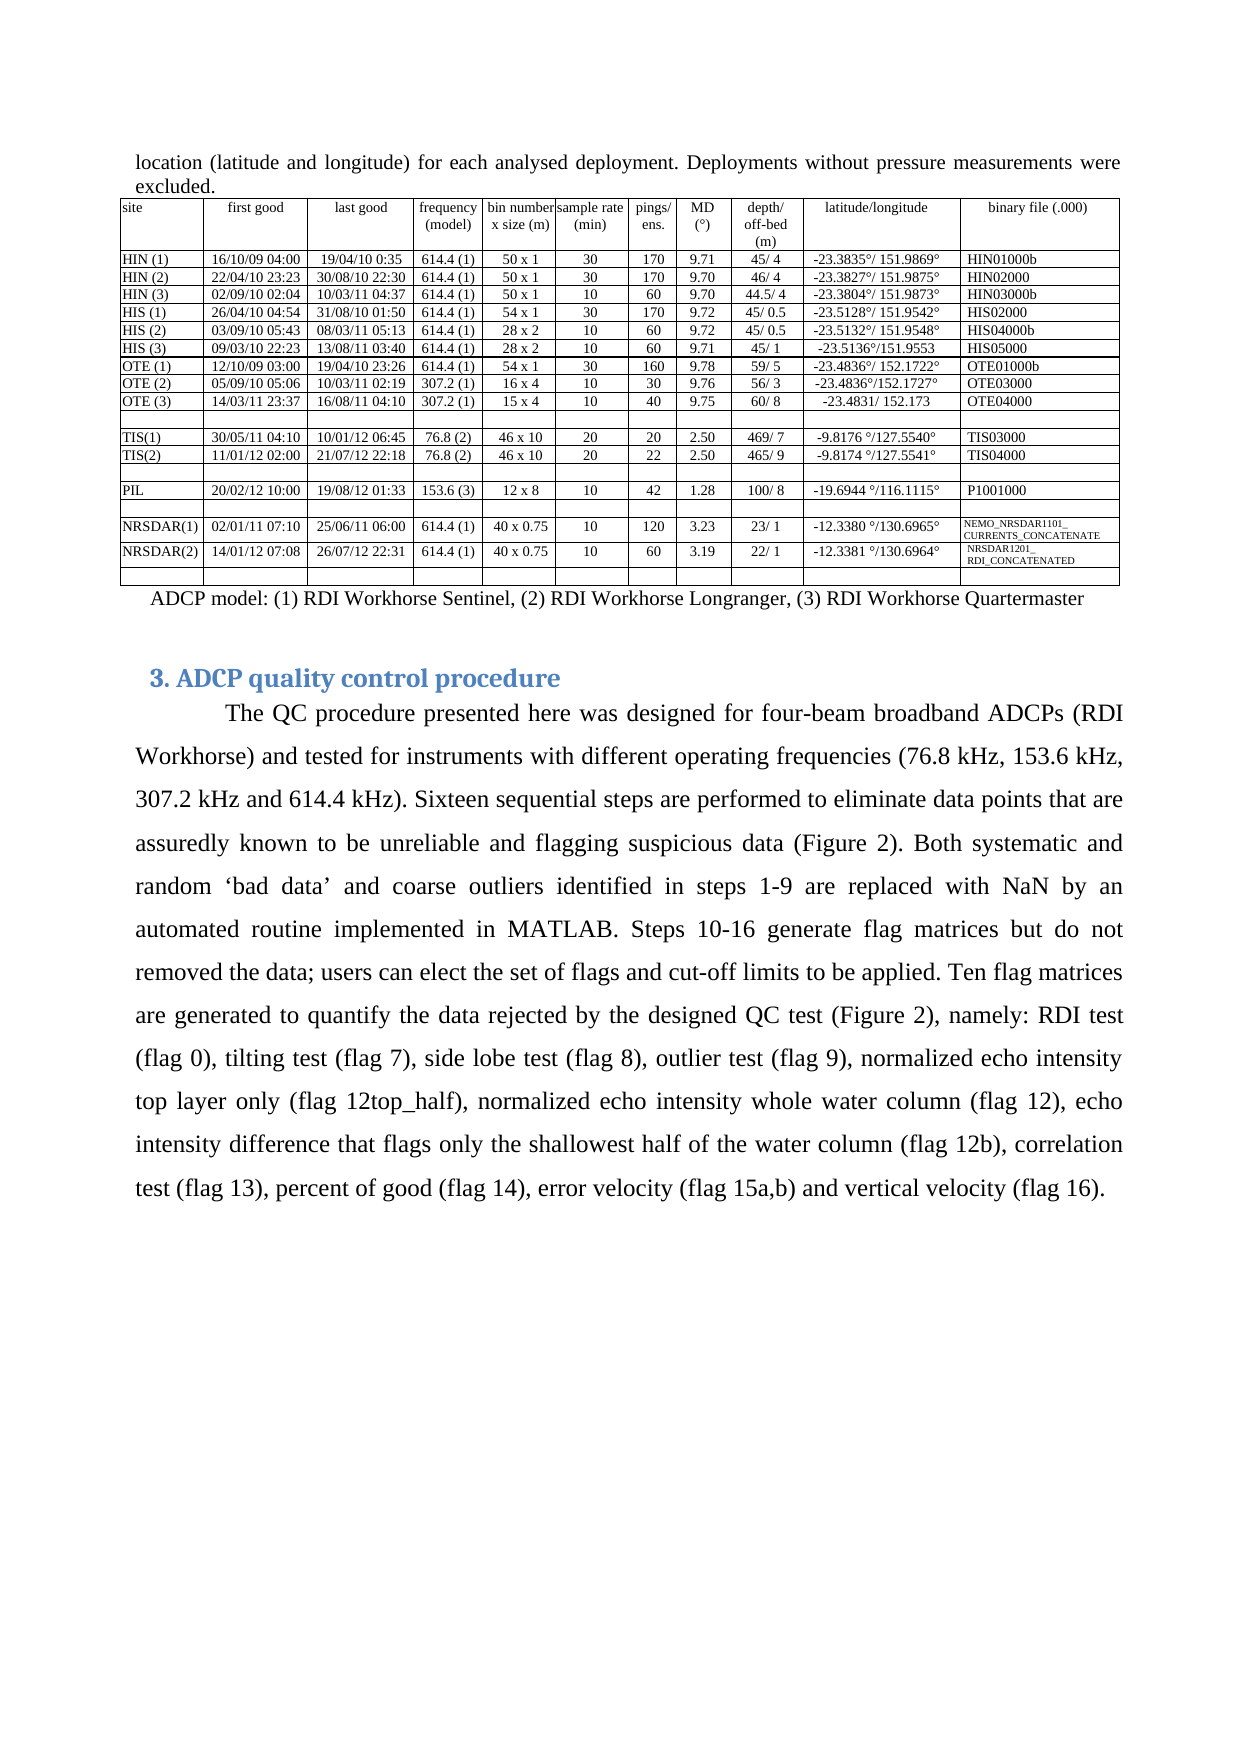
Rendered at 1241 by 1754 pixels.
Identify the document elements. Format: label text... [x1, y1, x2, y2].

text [135, 150, 1122, 198]
table_cell -23.3827°/ 151.9875° [804, 268, 960, 285]
table_header binary file (.000) [961, 199, 1119, 249]
table_cell 22/04/10 23:23 [204, 268, 307, 285]
table_cell NRSDAR1201_ RDI_CONCATENATED [961, 543, 1119, 567]
table_cell [204, 411, 307, 428]
table_cell 46/ 4 [732, 268, 803, 285]
table_cell TIS03000 [961, 429, 1119, 445]
table_cell 20 [629, 429, 676, 445]
table_cell 307.2 (1) [414, 393, 482, 410]
table_cell [961, 568, 1119, 584]
table_cell HIS02000 [961, 304, 1119, 321]
table_cell 30/08/10 22:30 [308, 268, 413, 285]
table_cell [629, 500, 676, 517]
table_cell 50 x 1 [483, 251, 555, 267]
text The QC procedure presented here was designed for four-beam broadband ADCPs (RDI Workhorse) and tested for instruments with different operating frequencies (76.8 kHz, 153.6 kHz, 307.2 kHz and 614.4 kHz). Sixteen sequential steps are performed to eliminate data points that are assuredly known to be unreliable and flagging suspicious data (Figure 2). Both systematic and random ‘bad data’ and coarse outliers identified in steps 1-9 are replaced with NaN by an automated routine implemented in MATLAB. Steps 10-16 generate flag matrices but do not removed the data; users can elect the set of flags and cut-off limits to be applied. Ten flag matrices are generated to quantify the data rejected by the designed QC test (Figure 2), namely: RDI test (flag 0), tilting test (flag 7), side lobe test (flag 8), outlier test (flag 9), normalized echo intensity top layer only (flag 12top_half), normalized echo intensity whole water column (flag 12), echo intensity difference that flags only the shallowest half of the water column (flag 12b), correlation test (flag 13), percent of good (flag 14), error velocity (flag 15a,b) and vertical velocity (flag 16). [135, 698, 1124, 1201]
table_cell 10/03/11 04:37 [308, 286, 413, 303]
table_cell 46 x 10 [483, 429, 555, 445]
table_cell -23.4836°/ 152.1722° [804, 358, 960, 374]
table_cell -12.3380 °/130.6965° [804, 518, 960, 542]
table_cell 614.4 (1) [414, 268, 482, 285]
table_cell HIS04000b [961, 322, 1119, 338]
table_cell [308, 500, 413, 517]
table_cell 46 x 10 [483, 446, 555, 463]
table_cell 120 [629, 518, 676, 542]
table_cell 170 [629, 304, 676, 321]
table_cell 40 x 0.75 [483, 543, 555, 567]
table_cell [629, 568, 676, 584]
table_cell 614.4 (1) [414, 518, 482, 542]
table_cell 08/03/11 05:13 [308, 322, 413, 338]
table_cell 54 x 1 [483, 358, 555, 374]
table_cell 11/01/12 02:00 [204, 446, 307, 463]
table_cell 30 [556, 251, 628, 267]
table_cell HIS05000 [961, 340, 1119, 356]
table_cell [483, 568, 555, 584]
table_cell -9.8176 °/127.5540° [804, 429, 960, 445]
table_cell 56/ 3 [732, 375, 803, 392]
table_cell 50 x 1 [483, 286, 555, 303]
table_cell -23.4836°/152.1727° [804, 375, 960, 392]
table_cell 9.71 [677, 251, 731, 267]
table_cell 30/05/11 04:10 [204, 429, 307, 445]
table_cell NRSDAR(1) [121, 518, 203, 542]
table_cell 31/08/10 01:50 [308, 304, 413, 321]
text ADCP model: (1) RDI Workhorse Sentinel, (2) RDI Workhorse Longranger, (3) RDI Workhorse Quartermaster [150, 586, 1110, 609]
table_cell -23.5132°/ 151.9548° [804, 322, 960, 338]
table_cell -19.6944 °/116.1115° [804, 482, 960, 499]
table_cell 10/01/12 06:45 [308, 429, 413, 445]
table_cell 15 x 4 [483, 393, 555, 410]
table_cell 3.19 [677, 543, 731, 567]
table_cell P1001000 [961, 482, 1119, 499]
table_cell 60/ 8 [732, 393, 803, 410]
table_cell 12 x 8 [483, 482, 555, 499]
table_cell [556, 464, 628, 481]
table_cell OTE (3) [121, 393, 203, 410]
table_cell 76.8 (2) [414, 446, 482, 463]
table_cell 02/01/11 07:10 [204, 518, 307, 542]
table_cell 10/03/11 02:19 [308, 375, 413, 392]
table_cell TIS04000 [961, 446, 1119, 463]
table_cell 10 [556, 482, 628, 499]
table_cell 9.70 [677, 268, 731, 285]
table_cell 13/08/11 03:40 [308, 340, 413, 356]
table_cell 16 x 4 [483, 375, 555, 392]
table_cell 16/10/09 04:00 [204, 251, 307, 267]
table_cell TIS(1) [121, 429, 203, 445]
table_cell 614.4 (1) [414, 304, 482, 321]
table_cell HIN (2) [121, 268, 203, 285]
table_cell 9.70 [677, 286, 731, 303]
table_cell [483, 500, 555, 517]
table_cell 100/ 8 [732, 482, 803, 499]
table_cell HIN (1) [121, 251, 203, 267]
table_cell [556, 500, 628, 517]
table_cell 12/10/09 03:00 [204, 358, 307, 374]
table_cell HIS (2) [121, 322, 203, 338]
table_cell [308, 411, 413, 428]
table_cell HIS (1) [121, 304, 203, 321]
table_cell 614.4 (1) [414, 322, 482, 338]
table_cell [961, 411, 1119, 428]
table_header frequency (model) [414, 199, 482, 249]
table_cell OTE (2) [121, 375, 203, 392]
table_cell 25/06/11 06:00 [308, 518, 413, 542]
table_cell HIN01000b [961, 251, 1119, 267]
table_cell PIL [121, 482, 203, 499]
table_header depth/ off-bed (m) [732, 199, 803, 249]
table_cell -23.3835°/ 151.9869° [804, 251, 960, 267]
table_cell 469/ 7 [732, 429, 803, 445]
table_cell 160 [629, 358, 676, 374]
table_cell NRSDAR(2) [121, 543, 203, 567]
table_cell 10 [556, 322, 628, 338]
table_cell HIS (3) [121, 340, 203, 356]
table_cell 44.5/ 4 [732, 286, 803, 303]
table_cell 10 [556, 518, 628, 542]
table_header latitude/longitude [804, 199, 960, 249]
table_cell TIS(2) [121, 446, 203, 463]
table_cell 22 [629, 446, 676, 463]
table_cell 45/ 1 [732, 340, 803, 356]
table_cell [204, 500, 307, 517]
table_header site [121, 199, 203, 249]
table_cell 30 [556, 358, 628, 374]
table_cell [556, 568, 628, 584]
table_cell OTE (1) [121, 358, 203, 374]
table_cell 20/02/12 10:00 [204, 482, 307, 499]
table_header sample rate (min) [556, 199, 628, 249]
table_cell [556, 411, 628, 428]
table_cell 60 [629, 543, 676, 567]
table_cell 20 [556, 429, 628, 445]
table_cell 19/08/12 01:33 [308, 482, 413, 499]
table_cell 28 x 2 [483, 340, 555, 356]
table_header pings/ ens. [629, 199, 676, 249]
table_cell [732, 568, 803, 584]
table_cell 9.72 [677, 322, 731, 338]
table_cell -23.3804°/ 151.9873° [804, 286, 960, 303]
table_cell 23/ 1 [732, 518, 803, 542]
table_cell 153.6 (3) [414, 482, 482, 499]
table_cell 10 [556, 286, 628, 303]
table_cell 60 [629, 286, 676, 303]
table_cell [204, 568, 307, 584]
table_cell [732, 411, 803, 428]
table_cell 21/07/12 22:18 [308, 446, 413, 463]
table_cell 03/09/10 05:43 [204, 322, 307, 338]
table_cell 10 [556, 543, 628, 567]
table_cell -9.8174 °/127.5541° [804, 446, 960, 463]
table_cell 09/03/10 22:23 [204, 340, 307, 356]
table_cell 30 [556, 304, 628, 321]
table_cell [308, 568, 413, 584]
table_cell [121, 411, 203, 428]
table_cell HIN02000 [961, 268, 1119, 285]
subtitle 3. ADCP quality control procedure [150, 663, 1090, 694]
table_cell 14/01/12 07:08 [204, 543, 307, 567]
table_cell [677, 568, 731, 584]
table_cell 9.71 [677, 340, 731, 356]
table_cell [414, 411, 482, 428]
table_cell 54 x 1 [483, 304, 555, 321]
table_cell 465/ 9 [732, 446, 803, 463]
table_cell [121, 568, 203, 584]
table_cell 30 [556, 268, 628, 285]
table_cell 30 [629, 375, 676, 392]
table_cell [121, 500, 203, 517]
table_cell 170 [629, 251, 676, 267]
table_cell 2.50 [677, 446, 731, 463]
table_cell [804, 568, 960, 584]
table_cell 9.75 [677, 393, 731, 410]
table_cell 2.50 [677, 429, 731, 445]
table_cell 26/04/10 04:54 [204, 304, 307, 321]
table_cell -12.3381 °/130.6964° [804, 543, 960, 567]
table_cell -23.5136°/151.9553 [804, 340, 960, 356]
table_cell 307.2 (1) [414, 375, 482, 392]
table_cell 45/ 0.5 [732, 322, 803, 338]
table_cell 59/ 5 [732, 358, 803, 374]
table_cell 76.8 (2) [414, 429, 482, 445]
table_cell [677, 411, 731, 428]
table_cell 40 [629, 393, 676, 410]
table_cell [677, 464, 731, 481]
table_cell [732, 500, 803, 517]
table_cell 614.4 (1) [414, 340, 482, 356]
table_cell [629, 411, 676, 428]
table_cell 40 x 0.75 [483, 518, 555, 542]
table_cell [414, 500, 482, 517]
table_cell -23.4831/ 152.173 [804, 393, 960, 410]
table_header first good [204, 199, 307, 249]
table_cell 28 x 2 [483, 322, 555, 338]
table_header MD (°) [677, 199, 731, 249]
table_cell OTE01000b [961, 358, 1119, 374]
table_cell 50 x 1 [483, 268, 555, 285]
table_cell 614.4 (1) [414, 286, 482, 303]
table_cell 60 [629, 322, 676, 338]
table_cell 614.4 (1) [414, 543, 482, 567]
table_cell 60 [629, 340, 676, 356]
table_cell 10 [556, 375, 628, 392]
table_header bin number x size (m) [483, 199, 555, 249]
table_cell 614.4 (1) [414, 358, 482, 374]
table_cell [121, 464, 203, 481]
table_cell 1.28 [677, 482, 731, 499]
table_cell HIN03000b [961, 286, 1119, 303]
table_cell 9.72 [677, 304, 731, 321]
table_cell 02/09/10 02:04 [204, 286, 307, 303]
table_cell [804, 464, 960, 481]
table_cell 19/04/10 23:26 [308, 358, 413, 374]
table_cell 42 [629, 482, 676, 499]
table_cell 16/08/11 04:10 [308, 393, 413, 410]
table_cell [961, 500, 1119, 517]
table_cell 170 [629, 268, 676, 285]
table_cell [732, 464, 803, 481]
table_cell [483, 464, 555, 481]
table_cell OTE04000 [961, 393, 1119, 410]
table_cell [629, 464, 676, 481]
table_cell 10 [556, 393, 628, 410]
table_cell 26/07/12 22:31 [308, 543, 413, 567]
table_cell [483, 411, 555, 428]
table_cell 20 [556, 446, 628, 463]
table_header last good [308, 199, 413, 249]
table_cell 3.23 [677, 518, 731, 542]
table_cell -23.5128°/ 151.9542° [804, 304, 960, 321]
table_cell [204, 464, 307, 481]
table_cell 05/09/10 05:06 [204, 375, 307, 392]
table_cell [961, 464, 1119, 481]
table_cell [677, 500, 731, 517]
table_cell 45/ 4 [732, 251, 803, 267]
table_cell OTE03000 [961, 375, 1119, 392]
table_cell [804, 411, 960, 428]
table_cell NEMO_NRSDAR1101_ CURRENTS_CONCATENATE [961, 518, 1119, 542]
table_cell 9.78 [677, 358, 731, 374]
table_cell [414, 568, 482, 584]
table_cell 19/04/10 0:35 [308, 251, 413, 267]
table_cell 614.4 (1) [414, 251, 482, 267]
table_cell 22/ 1 [732, 543, 803, 567]
table_cell [804, 500, 960, 517]
table_cell [414, 464, 482, 481]
table_cell HIN (3) [121, 286, 203, 303]
table_cell 10 [556, 340, 628, 356]
table_cell [308, 464, 413, 481]
table_cell 9.76 [677, 375, 731, 392]
table_cell 14/03/11 23:37 [204, 393, 307, 410]
table_cell 45/ 0.5 [732, 304, 803, 321]
